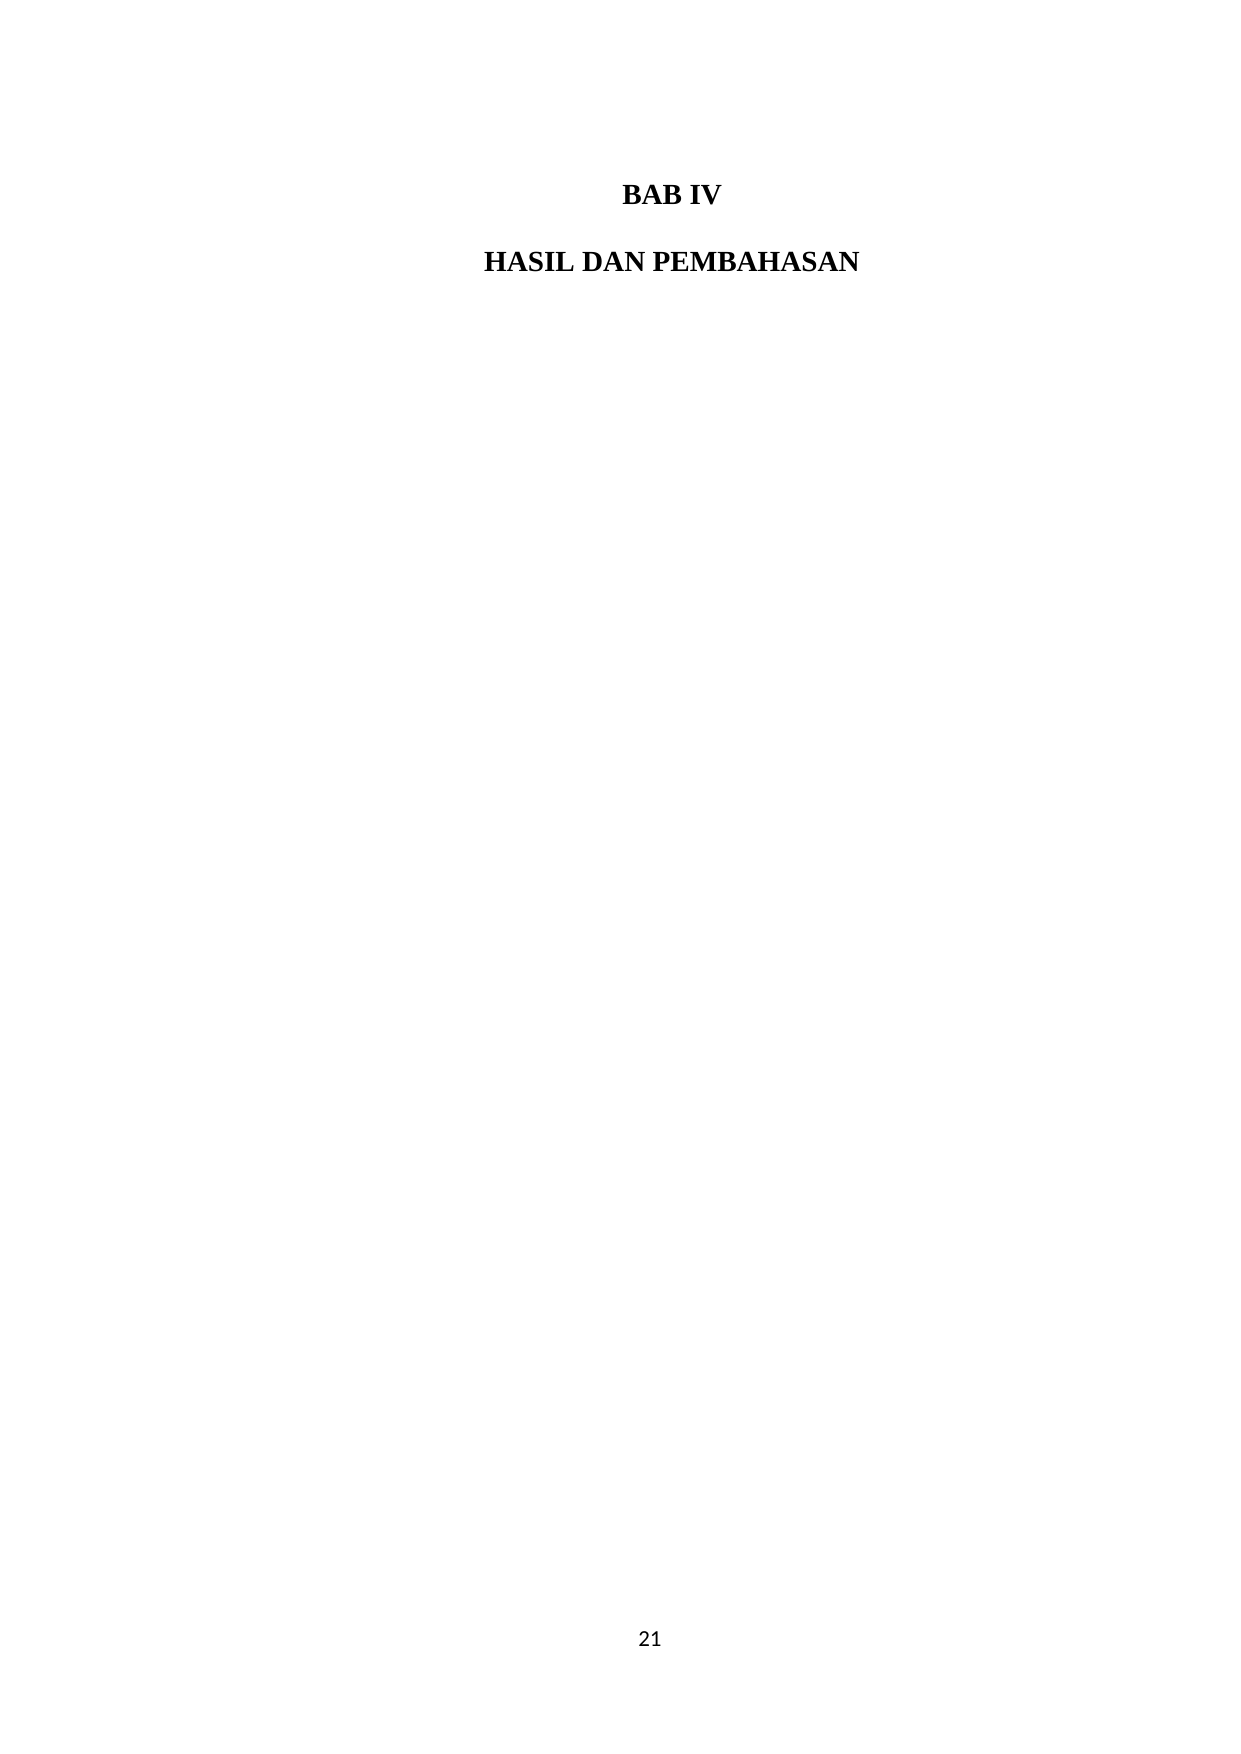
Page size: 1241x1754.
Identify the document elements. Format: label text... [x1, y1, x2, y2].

text BAB IV [236, 177, 1063, 211]
text HASIL DAN PEMBAHASAN [236, 244, 1063, 278]
